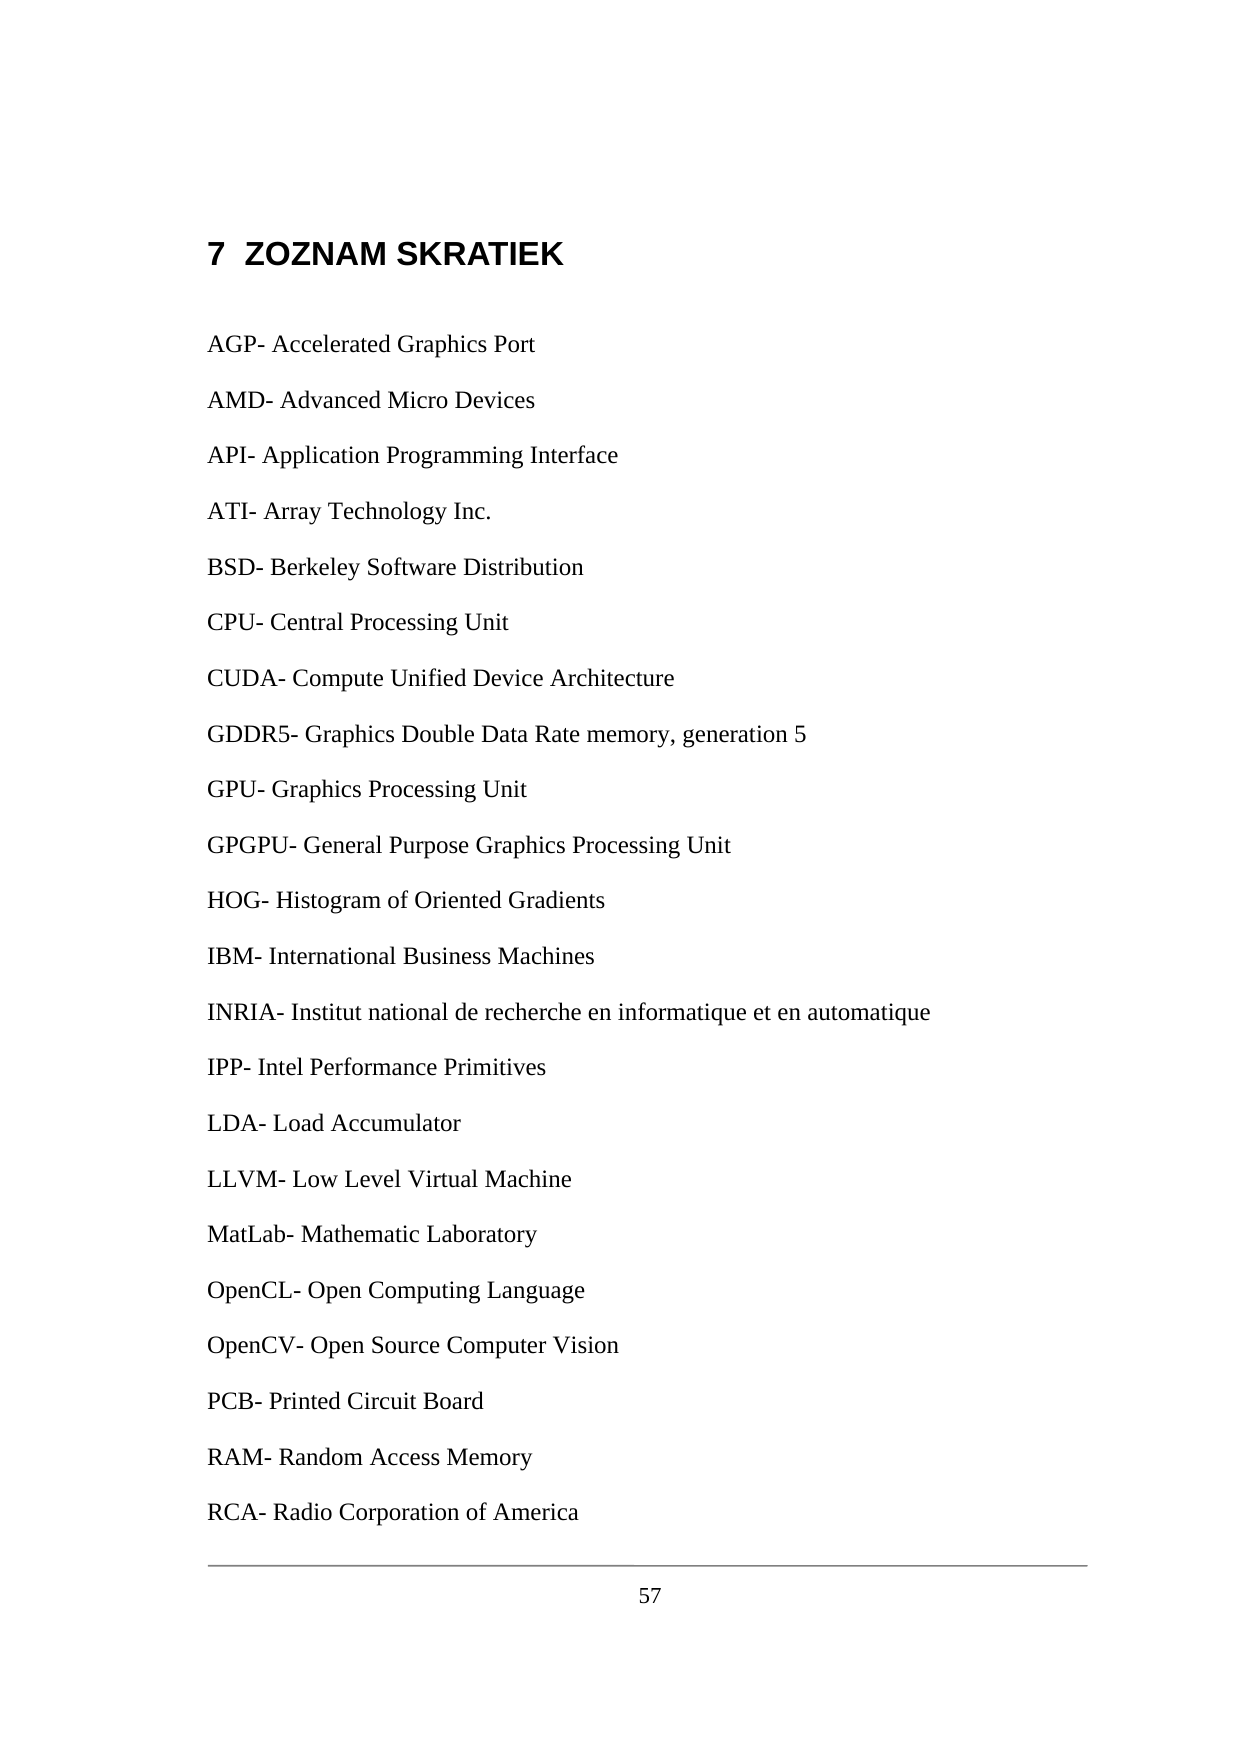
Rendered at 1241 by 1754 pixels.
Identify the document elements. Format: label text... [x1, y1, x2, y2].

text OpenCV- Open Source Computer Vision [207, 1331, 1092, 1359]
text CUDA- Compute Unified Device Architecture [207, 663, 1092, 692]
text IPP- Intel Performance Primitives [207, 1052, 1092, 1081]
text RAM- Random Access Memory [207, 1442, 1092, 1471]
subtitle Zoznam Skratiek [207, 234, 1092, 273]
text HOG- Histogram of Oriented Gradients [207, 886, 1092, 914]
text IBM- International Business Machines [207, 941, 1092, 970]
text API- Application Programming Interface [207, 441, 1092, 469]
text RCA- Radio Corporation of America [207, 1497, 1092, 1526]
text LDA- Load Accumulator [207, 1108, 1092, 1137]
text CPU- Central Processing Unit [207, 607, 1092, 636]
text GPGPU- General Purpose Graphics Processing Unit [207, 830, 1092, 859]
text GDDR5- Graphics Double Data Rate memory, generation 5 [207, 719, 1092, 747]
text BSD- Berkeley Software Distribution [207, 552, 1092, 581]
text AGP- Accelerated Graphics Port [207, 329, 1092, 358]
text PCB- Printed Circuit Board [207, 1386, 1092, 1415]
text GPU- Graphics Processing Unit [207, 774, 1092, 803]
text AMD- Advanced Micro Devices [207, 385, 1092, 414]
text OpenCL- Open Computing Language [207, 1275, 1092, 1304]
text MatLab- Mathematic Laboratory [207, 1219, 1092, 1248]
text LLVM- Low Level Virtual Machine [207, 1164, 1092, 1192]
text INRIA- Institut national de recherche en informatique et en automatique [207, 997, 1092, 1026]
text ATI- Array Technology Inc. [207, 496, 1092, 525]
